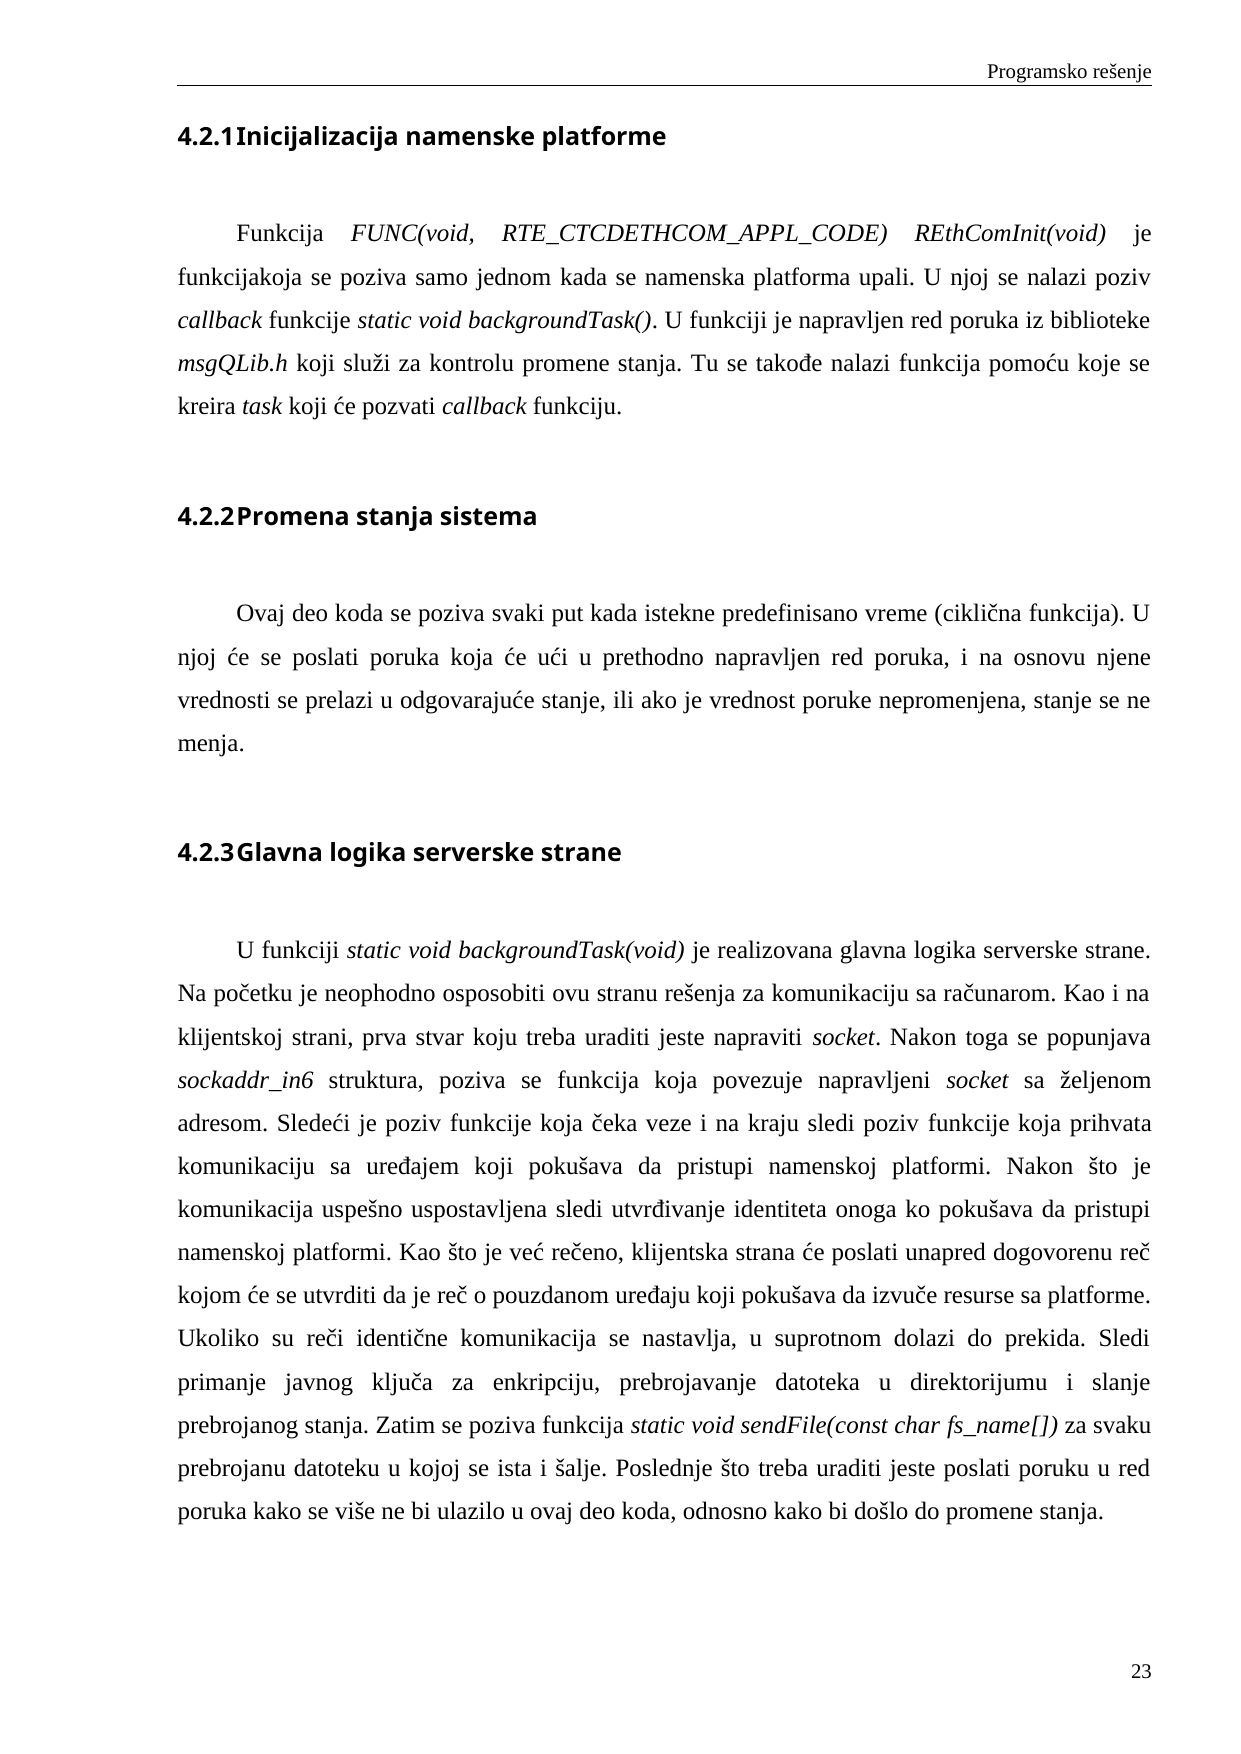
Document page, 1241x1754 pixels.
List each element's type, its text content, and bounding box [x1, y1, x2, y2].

text Funkcijakoja se poziva samo jednom kada se namenska platforma upali. U njoj se nalazi poziv callback funkcije static void backgroundTask(). U funkciji je napravljen red poruka iz biblioteke msgQLib.hkoji služi za kontrolu promene stanja. Tu se takođe nalazi funkcija pomoću koje se kreira task koji će pozvati callback funkciju. [177, 218, 1152, 420]
text U funkciji je realizovana glavna logika serverske strane. Na početku je neophodno osposobiti ovu stranu rešenja za komunikaciju sa računarom. Kao i na klijentskoj strani, prva stvar koju treba uraditi jeste napraviti socket. Nakon toga se popunjava sockaddr_in6 struktura, poziva se funkcija koja povezuje napravljeni socket sa željenom adresom. Sledeći je poziv funkcije koja čeka i na kraju funkcije koja prihvata komunikaciju sa uređajem koji pokušava da pristupi namenskoj platformi. Nakon što je komunikacija uspešno uspostavljena sledi utvrđivanje identiteta onoga ko pokušava da pristupi namenskoj platformi. Kao što je već rečeno, klijentska strana će poslati unapred dogovorenu reč kojom će se utvrditi da je reč o pouzdanom uređaju koji pokušava da izvuče resurse sa platforme. Ukoliko su reči identične komunikacija se nastavlja, u suprotnom dolazi do prekida. Sledi primanje javnog ključa za enkripciju, prebrojavanje datoteka u direktorijumu i slanje prebrojanog stanja. Zatim se poziva funkcija static void sendFile(const char fs_name[]) za svaku prebrojanu datoteku u kojoj se ista i šalje. Poslednje što treba uraditi jeste poslati poruku u red poruka kako se više ne bi ulazilo u ovaj deo koda, odnosno kako bi došlo do promene stanja. [177, 935, 1152, 1525]
text se poziva svaki put kada istekne predefinisano vreme (ciklična funkcija). U njoj će se poslati poruka koja će ući u prethodno napravljen red poruka, i na osnovu njene vrednosti se prelazi u odgovarajuće stanje, ili ako je vrednost poruke nepromenjena, stanje se ne menja. [177, 598, 1152, 757]
